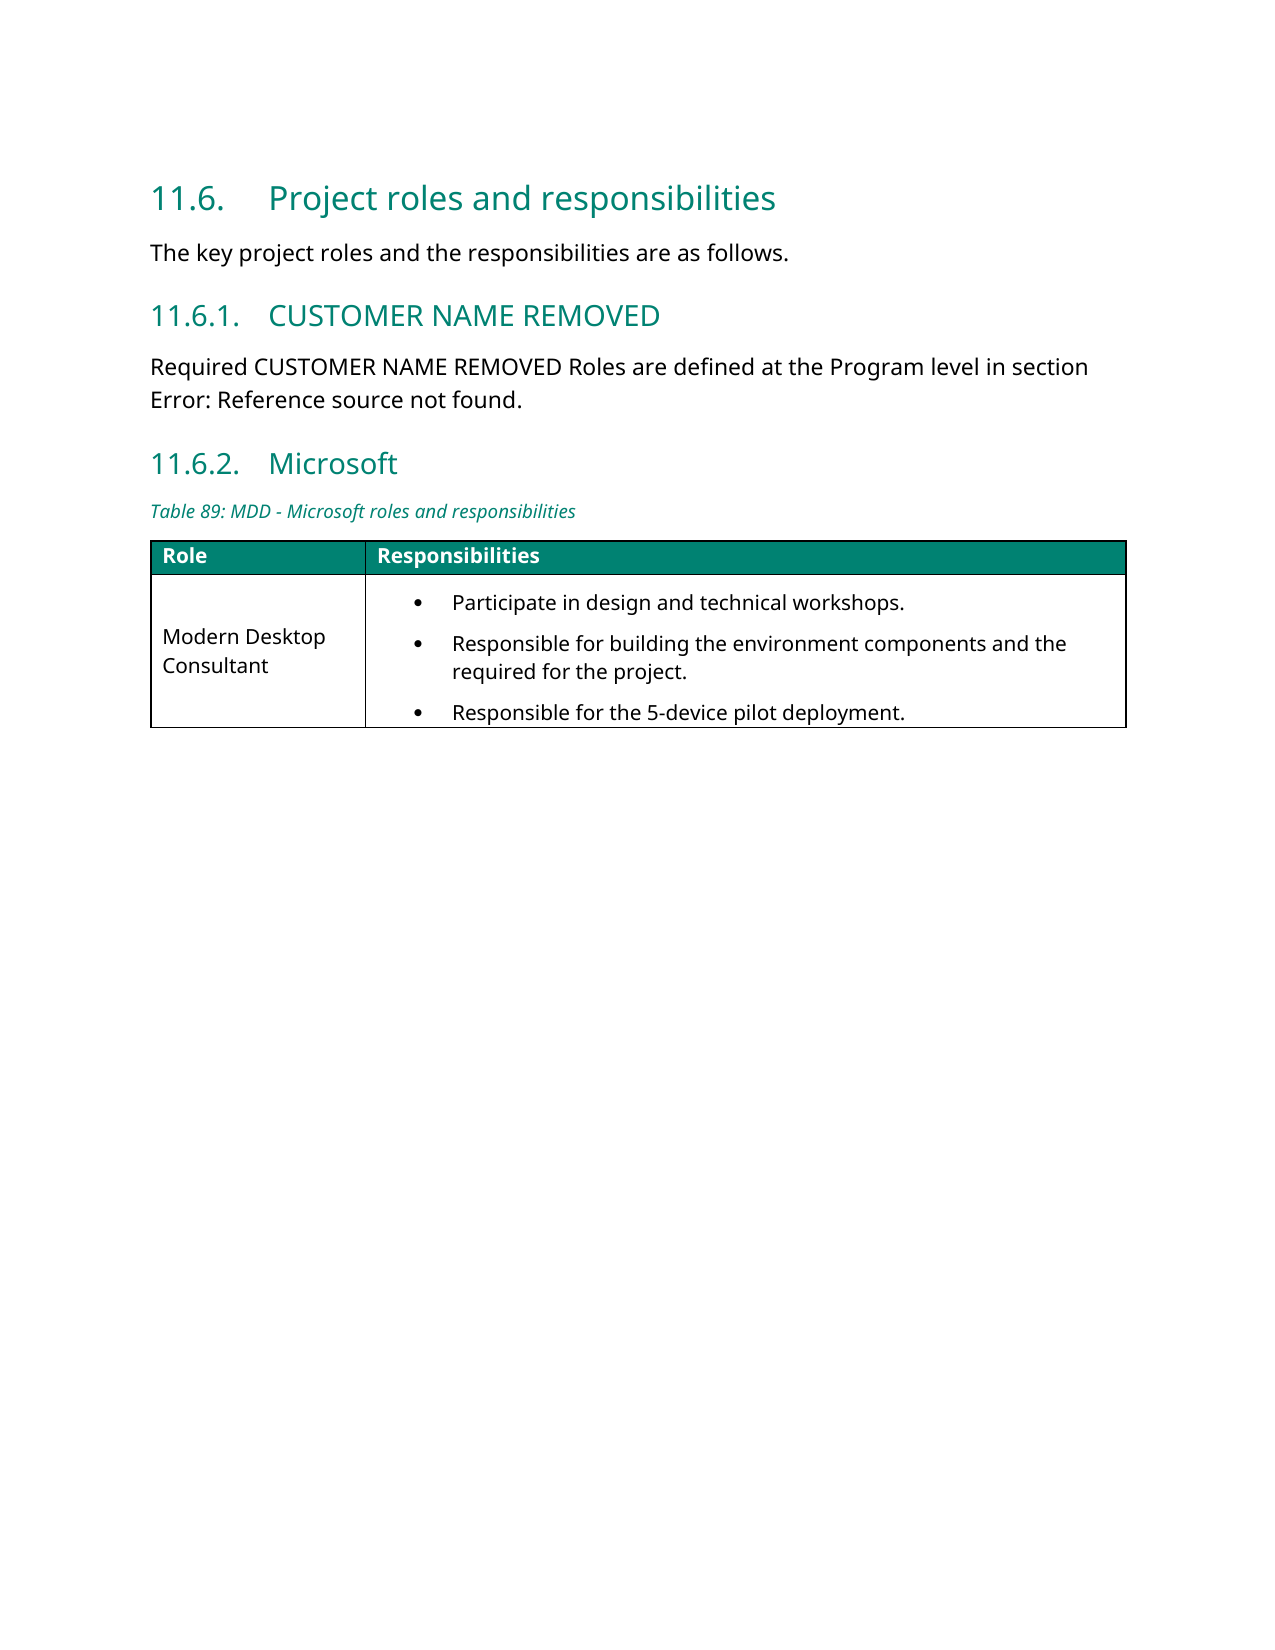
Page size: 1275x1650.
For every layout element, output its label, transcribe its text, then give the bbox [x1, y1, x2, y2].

text Table 89: MDD - Microsoft roles and responsibilities [150, 498, 1125, 524]
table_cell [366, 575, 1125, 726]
subtitle Microsoft [150, 443, 1125, 483]
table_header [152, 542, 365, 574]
subtitle Project roles and responsibilities [150, 175, 1125, 220]
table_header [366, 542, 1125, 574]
subtitle CUSTOMER NAME REMOVED [150, 295, 1125, 335]
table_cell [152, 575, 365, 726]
text The key project roles and the responsibilities are as follows. [150, 236, 1125, 268]
